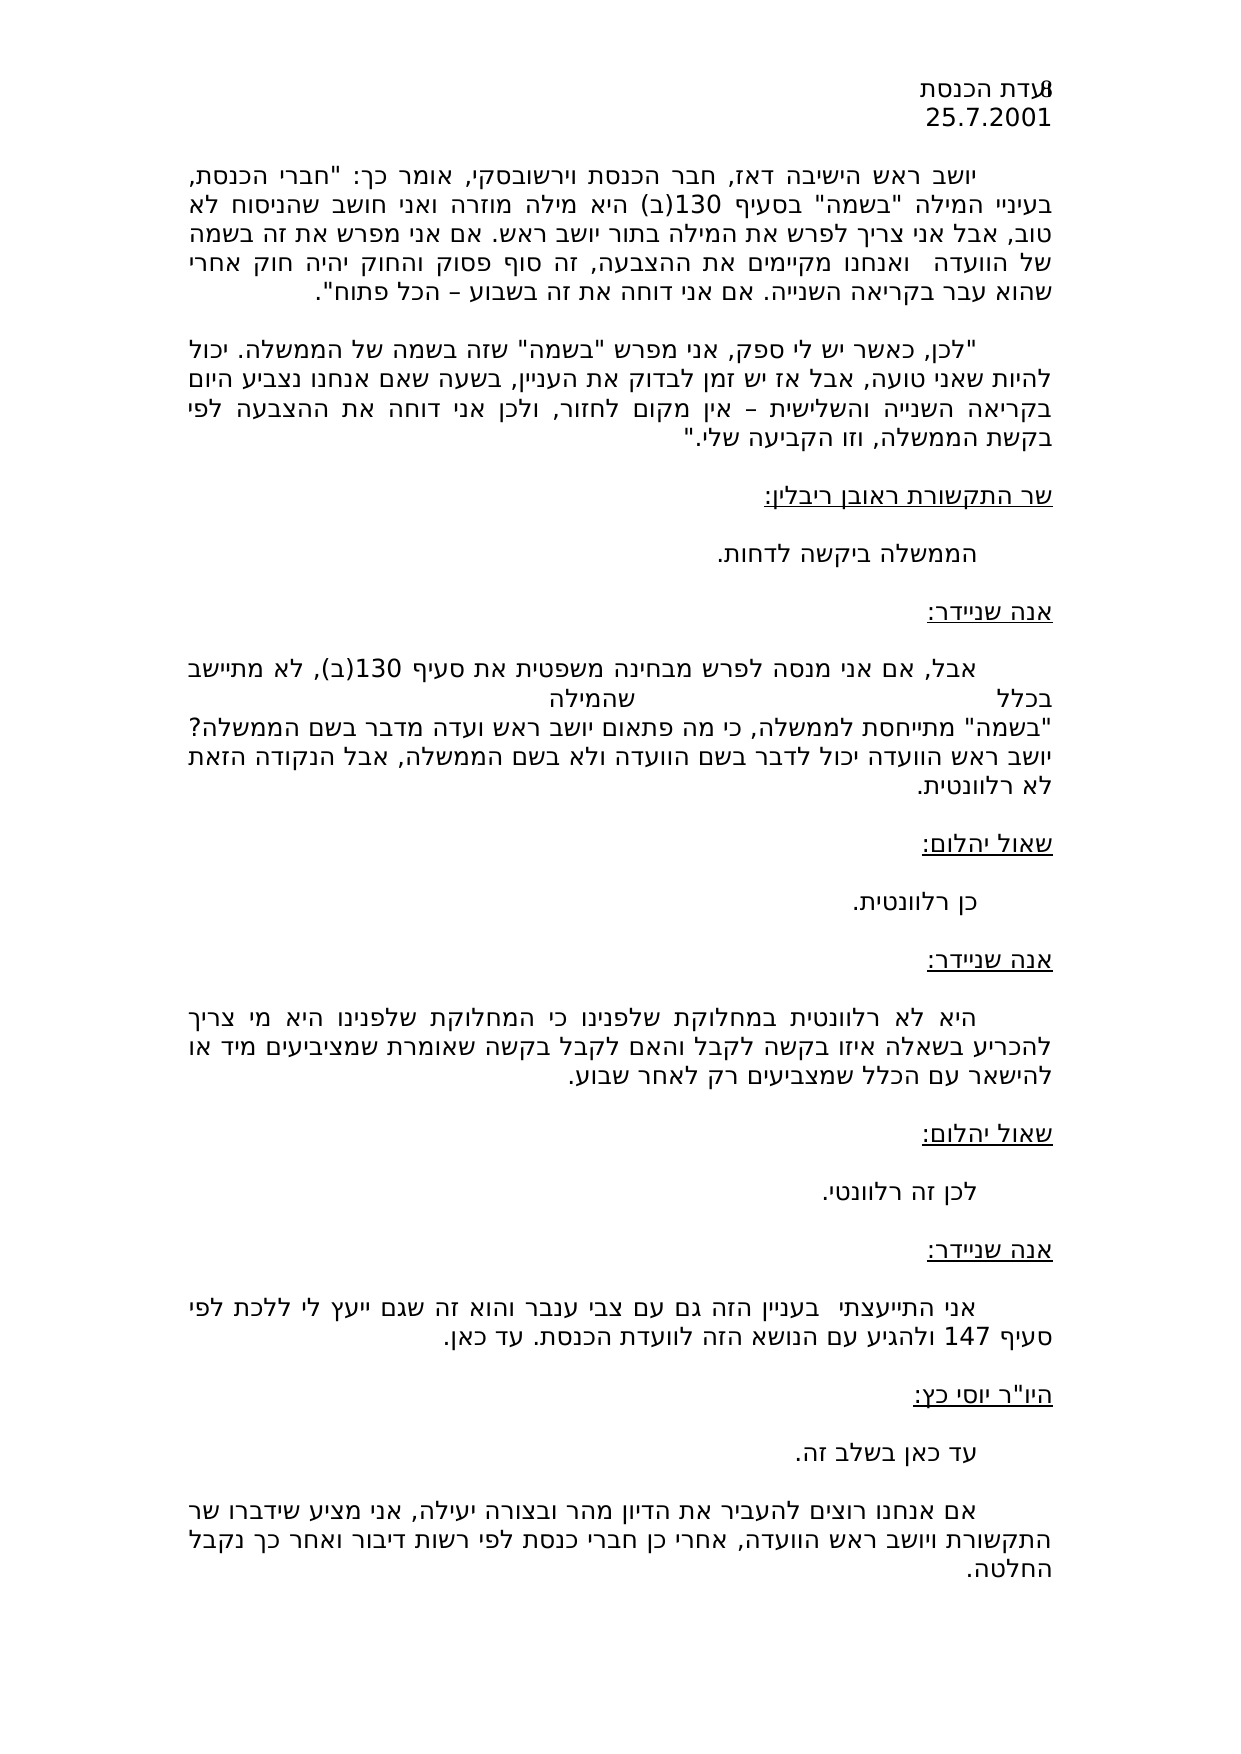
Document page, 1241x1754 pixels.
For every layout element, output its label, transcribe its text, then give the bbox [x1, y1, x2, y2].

text אני התייעצתי בעניין הזה גם עם צבי ענבר והוא זה שגם ייעץ לי ללכת לפי סעיף 147 ולהגיע עם הנושא הזה לוועדת הכנסת. עד כאן. [187, 1293, 1053, 1351]
text אנה שניידר: [187, 1235, 1053, 1264]
text יושב ראש הישיבה דאז, חבר הכנסת וירשובסקי, אומר כך: "חברי הכנסת, בעיניי המילה "בשמה" בסעיף 130(ב) היא מילה מוזרה ואני חושב שהניסוח לא טוב, אבל אני צריך לפרש את המילה בתור יושב ראש. אם אני מפרש את זה בשמה של הוועדה ואנחנו מקיימים את ההצבעה, זה סוף פסוק והחוק יהיה חוק אחרי שהוא עבר בקריאה השנייה. אם אני דוחה את זה בשבוע – הכל פתוח". [187, 161, 1053, 307]
text שאול יהלום: [187, 829, 1053, 858]
text שאול יהלום: [187, 1119, 1053, 1148]
text שר התקשורת ראובן ריבלין: [187, 481, 1053, 510]
text אנה שניידר: [187, 945, 1053, 974]
text עד כאן בשלב זה. [187, 1438, 1053, 1467]
text כן רלוונטית. [187, 887, 1053, 916]
text אבל, אם אני מנסה לפרש מבחינה משפטית את סעיף 130(ב), לא מתיישב בכלל שהמילה "בשמה" מתייחסת לממשלה, כי מה פתאום יושב ראש ועדה מדבר בשם הממשלה? יושב ראש הוועדה יכול לדבר בשם הוועדה ולא בשם הממשלה, אבל הנקודה הזאת לא רלוונטית. [187, 654, 1053, 800]
text היא לא רלוונטית במחלוקת שלפנינו כי המחלוקת שלפנינו היא מי צריך להכריע בשאלה איזו בקשה לקבל והאם לקבל בקשה שאומרת שמציביעים מיד או להישאר עם הכלל שמצביעים רק לאחר שבוע. [187, 1003, 1053, 1090]
text "לכן, כאשר יש לי ספק, אני מפרש "בשמה" שזה בשמה של הממשלה. יכול להיות שאני טועה, אבל אז יש זמן לבדוק את העניין, בשעה שאם אנחנו נצביע היום בקריאה השנייה והשלישית – אין מקום לחזור, ולכן אני דוחה את ההצבעה לפי בקשת הממשלה, וזו הקביעה שלי." [187, 335, 1053, 452]
text לכן זה רלוונטי. [187, 1177, 1053, 1206]
text אנה שניידר: [187, 597, 1053, 626]
text היו"ר יוסי כץ: [187, 1380, 1053, 1409]
text אם אנחנו רוצים להעביר את הדיון מהר ובצורה יעילה, אני מציע שידברו שר התקשורת ויושב ראש הוועדה, אחרי כן חברי כנסת לפי רשות דיבור ואחר כך נקבל החלטה. [187, 1496, 1053, 1583]
text הממשלה ביקשה לדחות. [187, 539, 1053, 568]
